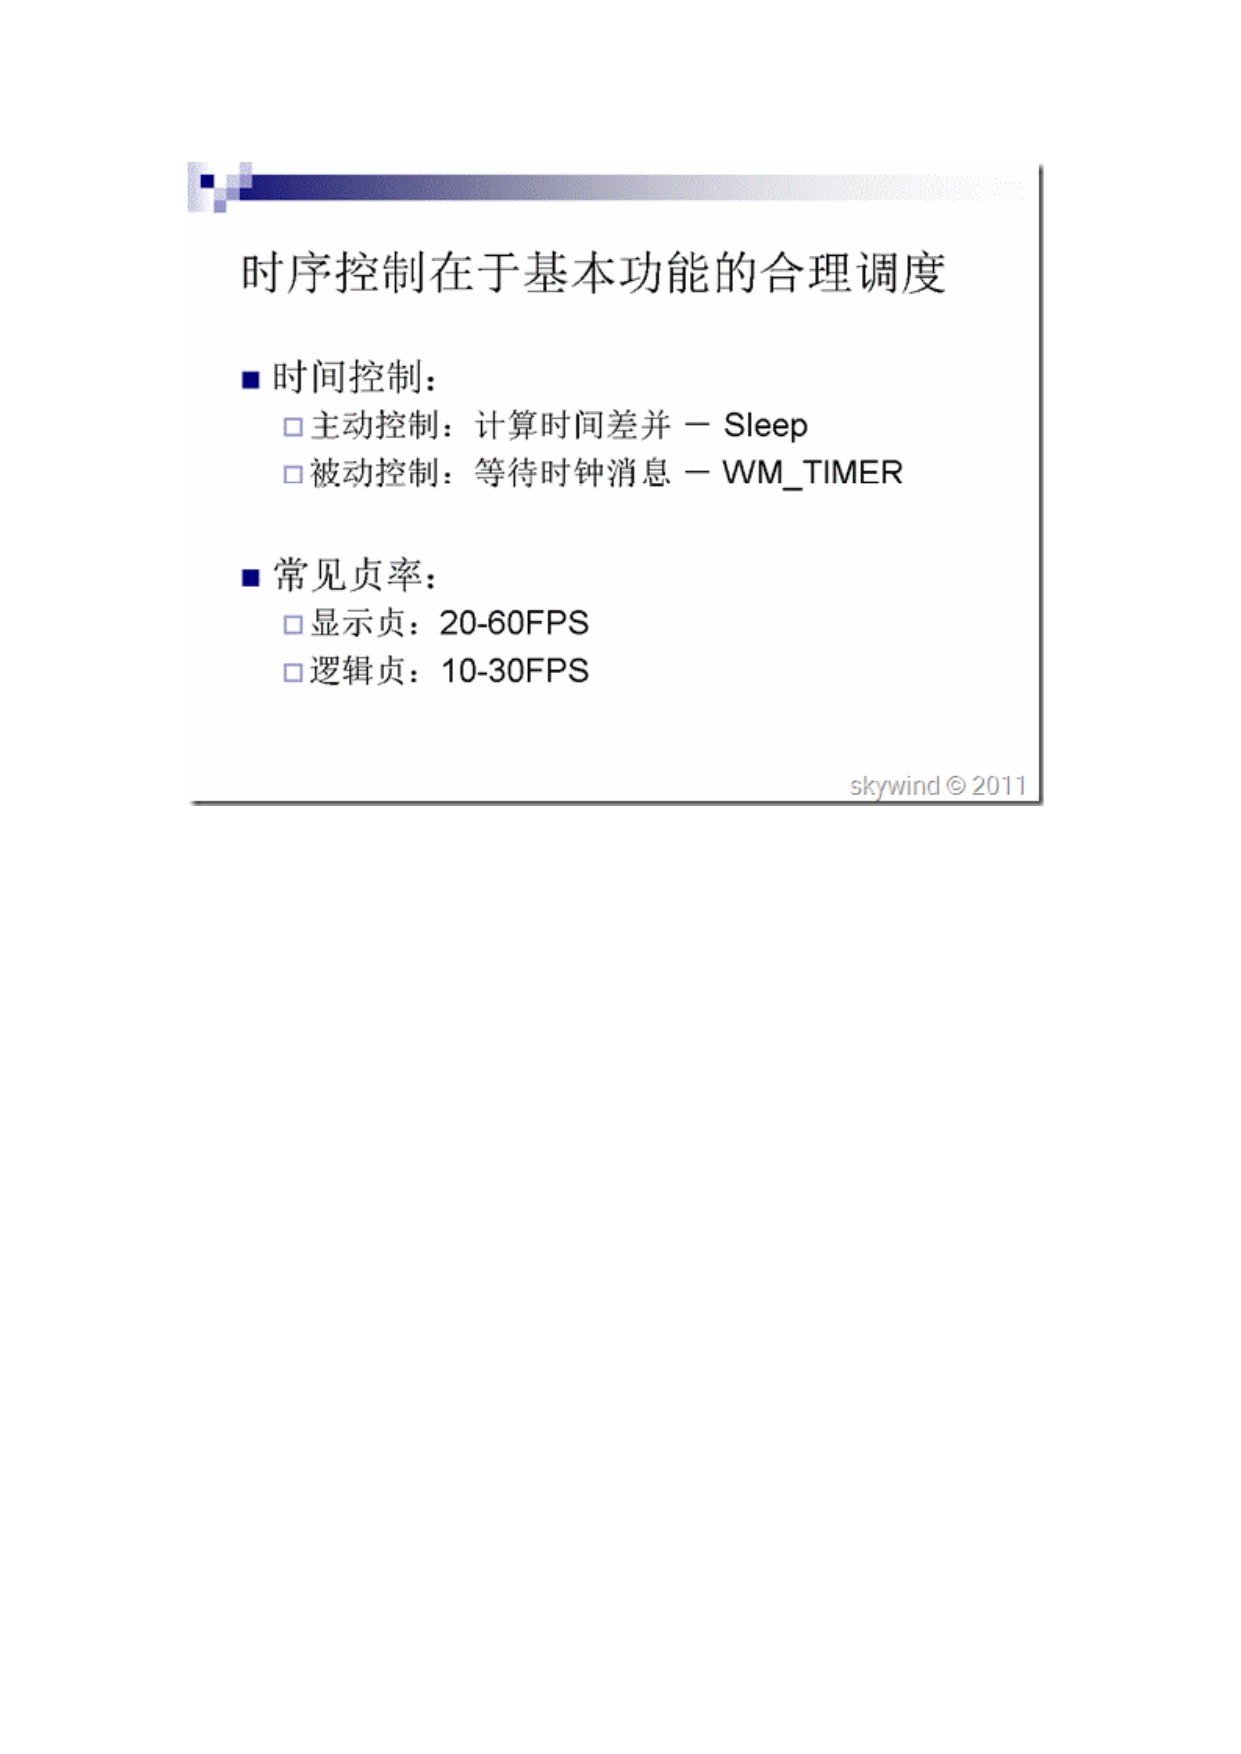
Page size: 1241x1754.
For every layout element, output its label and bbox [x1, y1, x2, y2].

picture [187, 162, 1044, 806]
